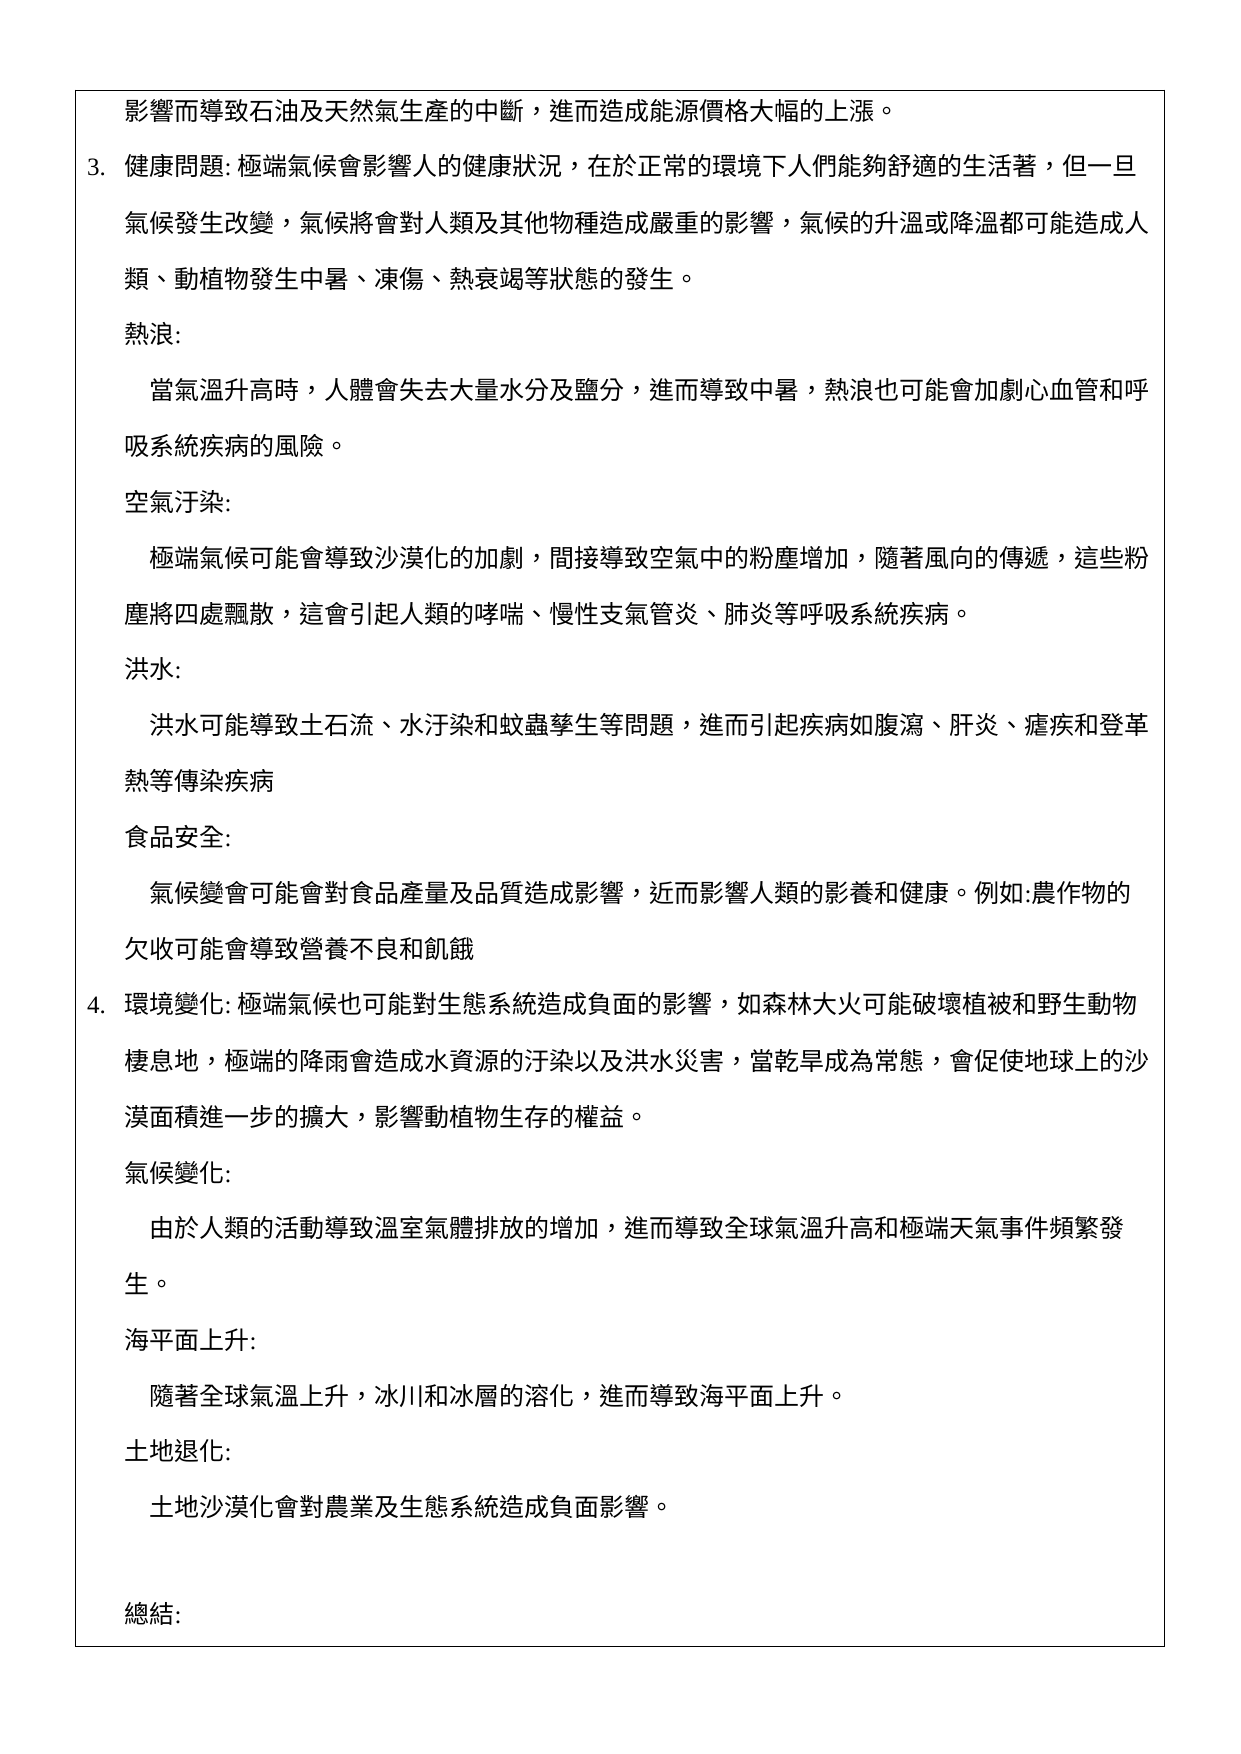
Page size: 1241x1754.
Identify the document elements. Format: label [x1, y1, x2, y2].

table_cell [76, 91, 1164, 1646]
